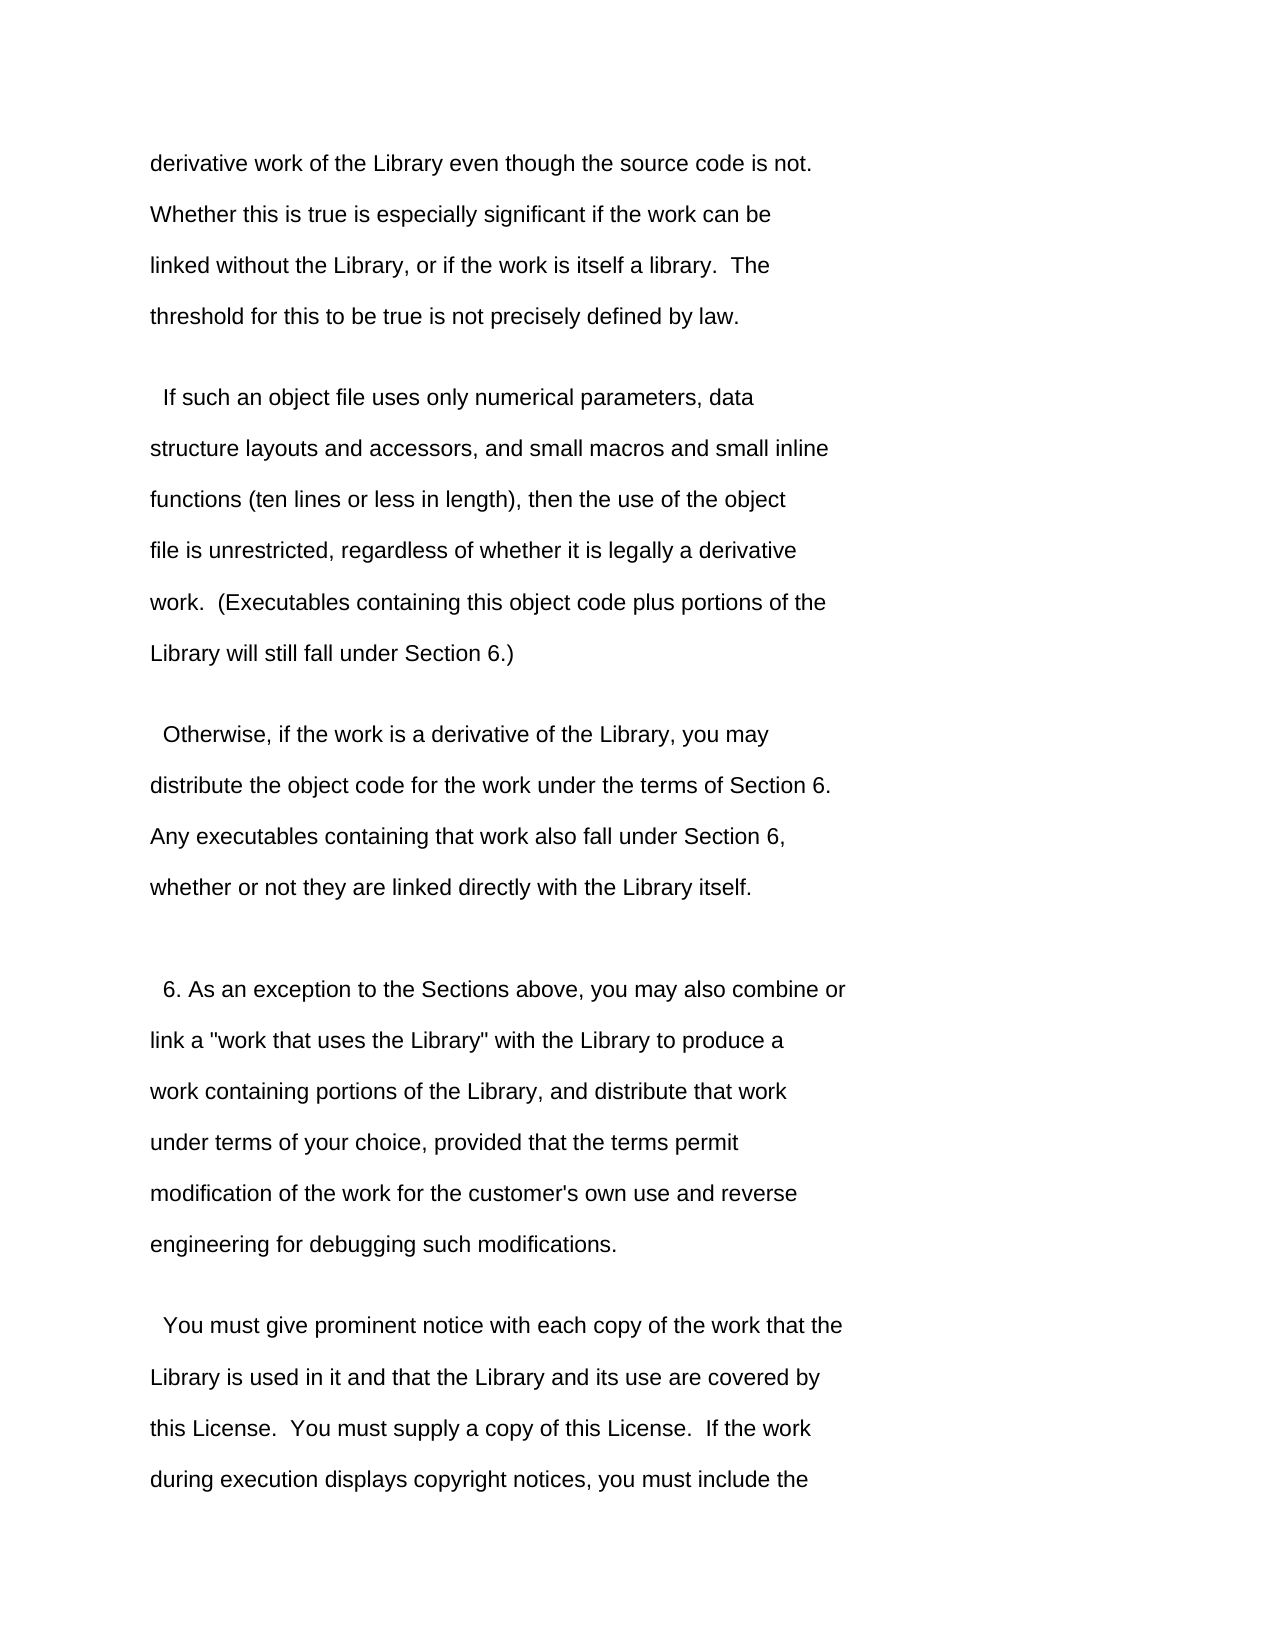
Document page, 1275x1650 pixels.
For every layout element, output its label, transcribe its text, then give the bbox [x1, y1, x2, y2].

text whether or not they are linked directly with the Library itself. [150, 874, 1125, 900]
text link a "work that uses the Library" with the Library to produce a [150, 1027, 1125, 1053]
text Otherwise, if the work is a derivative of the Library, you may [150, 721, 1125, 747]
text this License. You must supply a copy of this License. If the work [150, 1414, 1125, 1441]
text Library will still fall under Section 6.) [150, 639, 1125, 666]
text If such an object file uses only numerical parameters, data [150, 384, 1125, 411]
text work containing portions of the Library, and distribute that work [150, 1078, 1125, 1104]
text 6. As an exception to the Sections above, you may also combine or [150, 976, 1125, 1002]
text distribute the object code for the work under the terms of Section 6. [150, 772, 1125, 798]
text threshold for this to be true is not precisely defined by law. [150, 303, 1125, 329]
text functions (ten lines or less in length), then the use of the object [150, 486, 1125, 513]
text Library is used in it and that the Library and its use are covered by [150, 1363, 1125, 1390]
text during execution displays copyright notices, you must include the [150, 1466, 1125, 1492]
text under terms of your choice, provided that the terms permit [150, 1129, 1125, 1156]
text work. (Executables containing this object code plus portions of the [150, 588, 1125, 615]
text You must give prominent notice with each copy of the work that the [150, 1312, 1125, 1339]
text linked without the Library, or if the work is itself a library. The [150, 252, 1125, 278]
text structure layouts and accessors, and small macros and small inline [150, 435, 1125, 462]
text engineering for debugging such modifications. [150, 1231, 1125, 1258]
text Whether this is true is especially significant if the work can be [150, 201, 1125, 227]
text derivative work of the Library even though the source code is not. [150, 150, 1125, 176]
text modification of the work for the customer's own use and reverse [150, 1180, 1125, 1207]
text Any executables containing that work also fall under Section 6, [150, 823, 1125, 849]
text file is unrestricted, regardless of whether it is legally a derivative [150, 537, 1125, 564]
